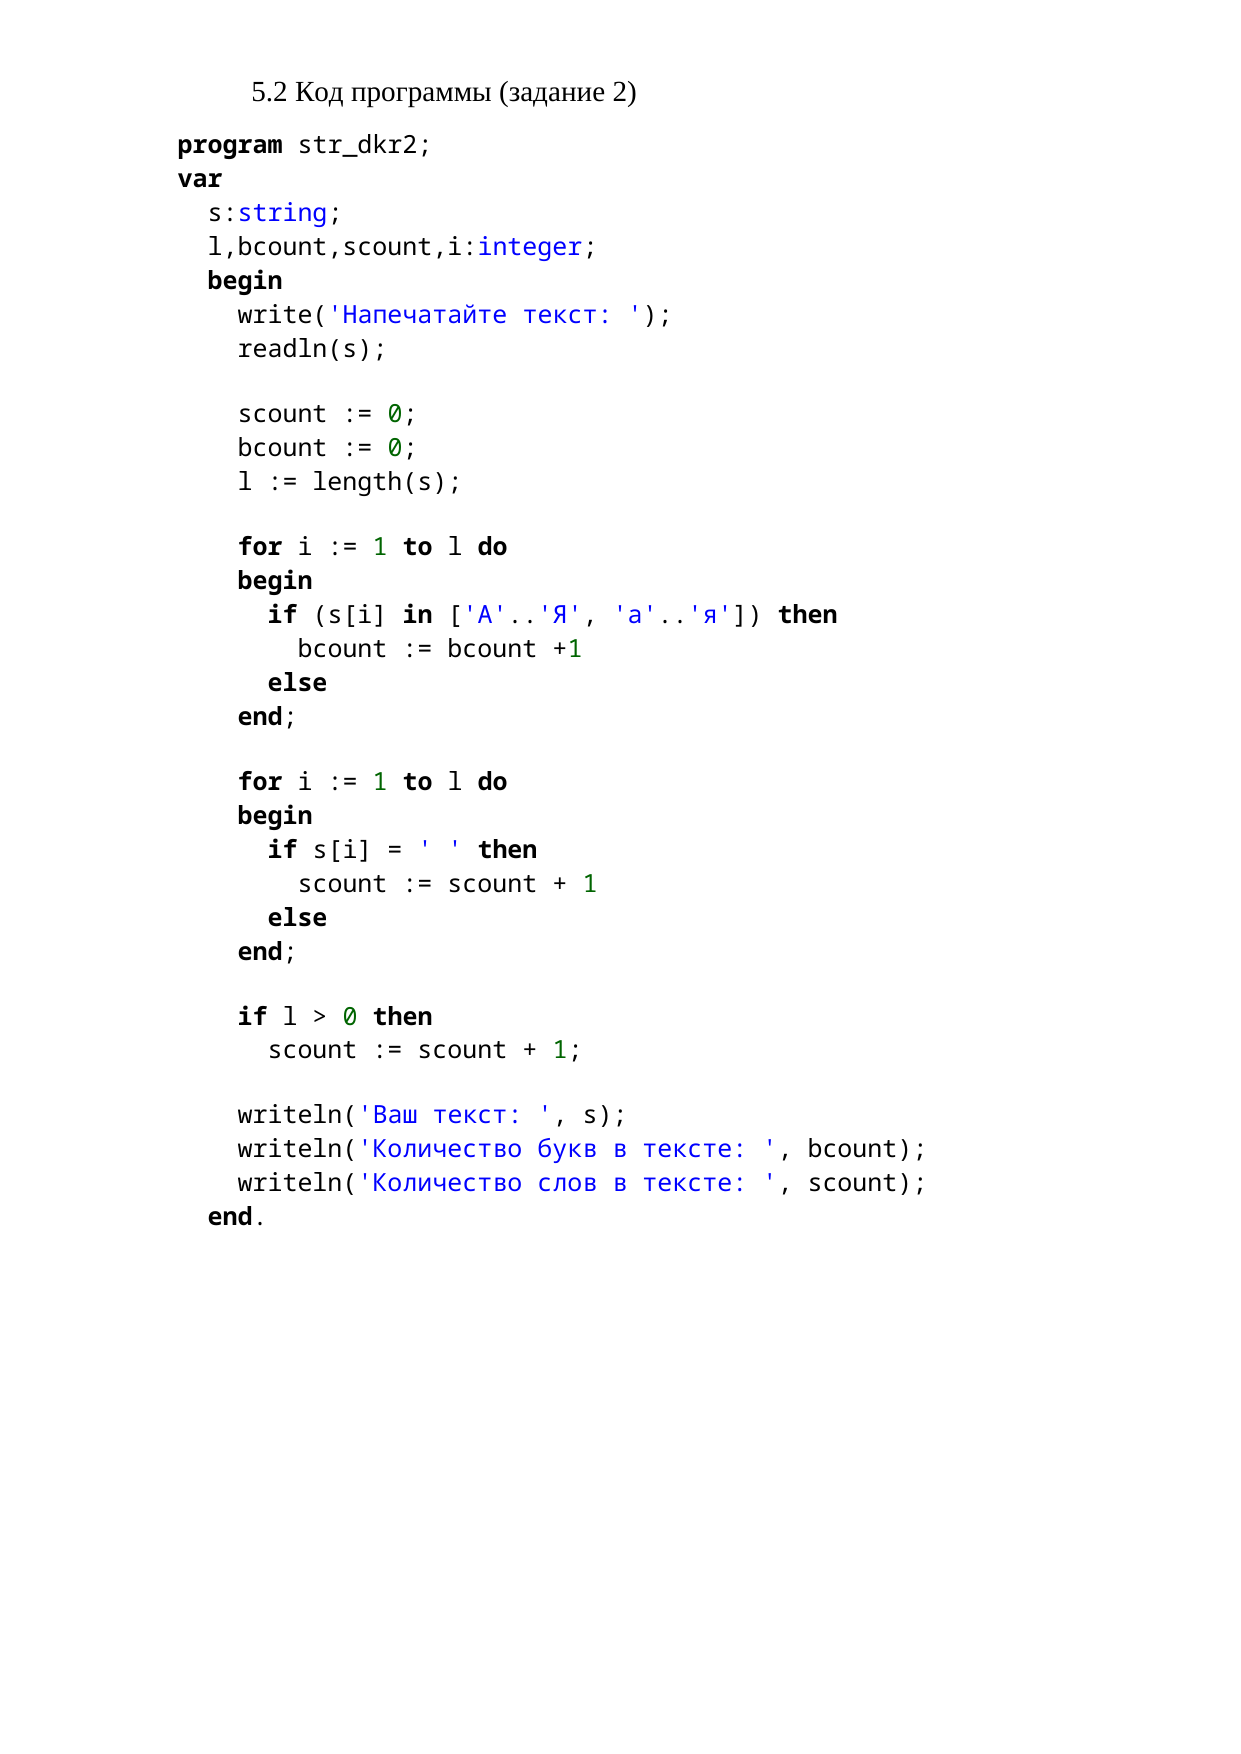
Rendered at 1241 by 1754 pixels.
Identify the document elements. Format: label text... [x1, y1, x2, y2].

text l := length(s); [177, 464, 1152, 498]
text scount := scount + 1; [177, 1032, 1152, 1066]
text scount := 0; [177, 396, 1152, 430]
text program str_dkr2; [177, 127, 1152, 161]
text else [177, 664, 1152, 699]
text end; [177, 933, 1152, 968]
text if l > 0 then [177, 998, 1152, 1032]
text end. [177, 1199, 1152, 1233]
text scount := scount + 1 [177, 865, 1152, 899]
text s:string; [177, 195, 1152, 229]
text if s[i] = ' ' then [177, 831, 1152, 865]
text begin [177, 797, 1152, 831]
text 5.2 Код программы (задание 2) [177, 74, 1152, 107]
text for i := 1 to l do [177, 528, 1152, 562]
text write('Напечатайте текст: '); [177, 297, 1152, 331]
text else [177, 899, 1152, 933]
text begin [177, 562, 1152, 596]
text writeln('Ваш текст: ', s); [177, 1097, 1152, 1131]
text begin [177, 263, 1152, 297]
text l,bcount,scount,i:integer; [177, 229, 1152, 263]
text var [177, 161, 1152, 195]
text if (s[i] in ['А'..'Я', 'а'..'я']) then [177, 596, 1152, 631]
text writeln('Количество букв в тексте: ', bcount); [177, 1131, 1152, 1165]
text end; [177, 699, 1152, 733]
text for i := 1 to l do [177, 763, 1152, 797]
text bcount := bcount +1 [177, 631, 1152, 664]
text readln(s); [177, 331, 1152, 365]
text writeln('Количество слов в тексте: ', scount); [177, 1165, 1152, 1199]
text bcount := 0; [177, 430, 1152, 464]
